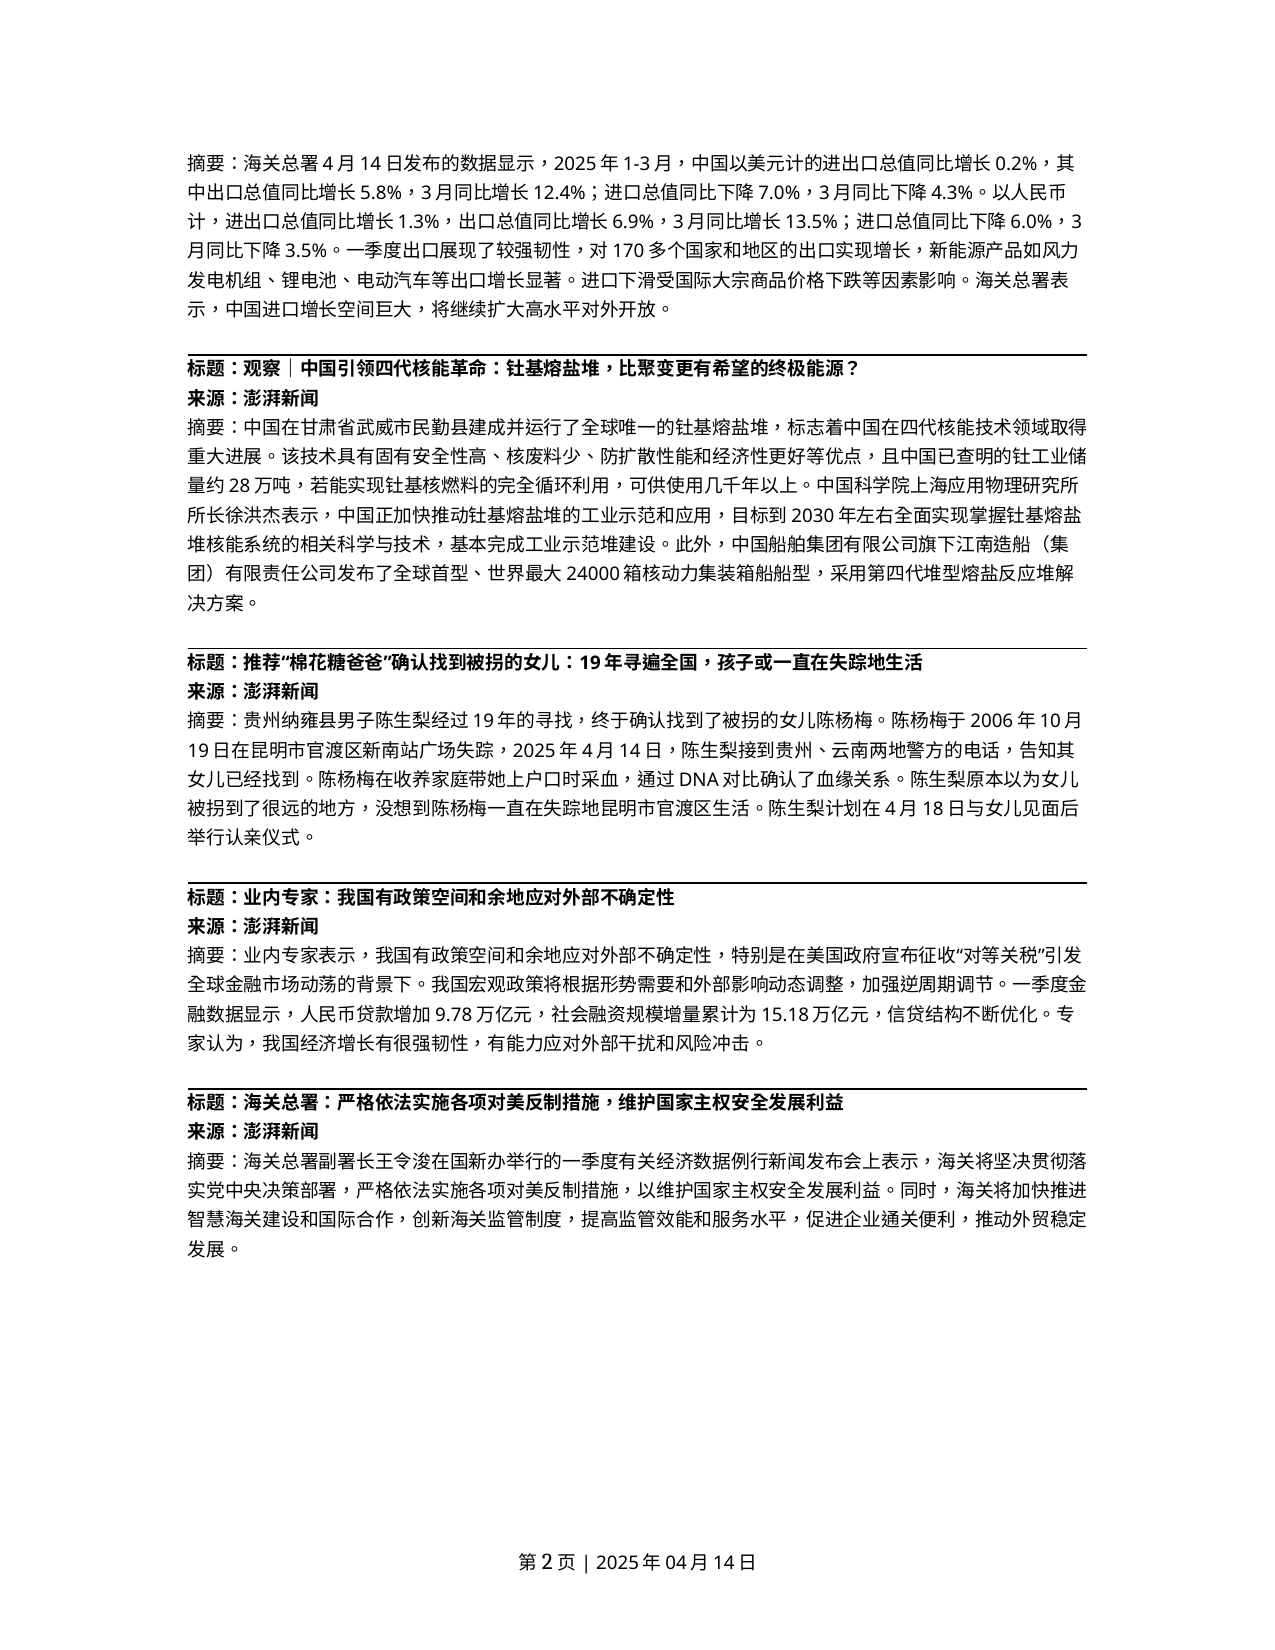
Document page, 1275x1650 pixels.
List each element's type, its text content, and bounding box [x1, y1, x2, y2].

text 标题：观察｜中国引领四代核能革命：钍基熔盐堆，比聚变更有希望的终极能源？ [187, 356, 1087, 381]
text 摘要：业内专家表示，我国有政策空间和余地应对外部不确定性，特别是在美国政府宣布征收“对等关税”引发全球金融市场动荡的背景下。我国宏观政策将根据形势需要和外部影响动态调整，加强逆周期调节。一季度金融数据显示，人民币贷款增加9.78万亿元，社会融资规模增量累计为15.18万亿元，信贷结构不断优化。专家认为，我国经济增长有很强韧性，有能力应对外部干扰和风险冲击。 [187, 942, 1087, 1056]
text 标题：海关总署：严格依法实施各项对美反制措施，维护国家主权安全发展利益 [187, 1089, 1087, 1115]
text 摘要：贵州纳雍县男子陈生梨经过19年的寻找，终于确认找到了被拐的女儿陈杨梅。陈杨梅于2006年10月19日在昆明市官渡区新南站广场失踪，2025年4月14日，陈生梨接到贵州、云南两地警方的电话，告知其女儿已经找到。陈杨梅在收养家庭带她上户口时采血，通过DNA对比确认了血缘关系。陈生梨原本以为女儿被拐到了很远的地方，没想到陈杨梅一直在失踪地昆明市官渡区生活。陈生梨计划在4月18日与女儿见面后举行认亲仪式。 [187, 708, 1087, 850]
text 来源：澎湃新闻 [187, 1119, 1087, 1144]
text 摘要：海关总署4月14日发布的数据显示，2025年1-3月，中国以美元计的进出口总值同比增长0.2%，其中出口总值同比增长5.8%，3月同比增长12.4%；进口总值同比下降7.0%，3月同比下降4.3%。以人民币计，进出口总值同比增长1.3%，出口总值同比增长6.9%，3月同比增长13.5%；进口总值同比下降6.0%，3月同比下降3.5%。一季度出口展现了较强韧性，对170多个国家和地区的出口实现增长，新能源产品如风力发电机组、锂电池、电动汽车等出口增长显著。进口下滑受国际大宗商品价格下跌等因素影响。海关总署表示，中国进口增长空间巨大，将继续扩大高水平对外开放。 [187, 150, 1087, 322]
text 摘要：海关总署副署长王令浚在国新办举行的一季度有关经济数据例行新闻发布会上表示，海关将坚决贯彻落实党中央决策部署，严格依法实施各项对美反制措施，以维护国家主权安全发展利益。同时，海关将加快推进智慧海关建设和国际合作，创新海关监管制度，提高监管效能和服务水平，促进企业通关便利，推动外贸稳定发展。 [187, 1148, 1087, 1261]
text 标题：推荐“棉花糖爸爸”确认找到被拐的女儿：19年寻遍全国，孩子或一直在失踪地生活 [187, 649, 1087, 674]
text 摘要：中国在甘肃省武威市民勤县建成并运行了全球唯一的钍基熔盐堆，标志着中国在四代核能技术领域取得重大进展。该技术具有固有安全性高、核废料少、防扩散性能和经济性更好等优点，且中国已查明的钍工业储量约28万吨，若能实现钍基核燃料的完全循环利用，可供使用几千年以上。中国科学院上海应用物理研究所所长徐洪杰表示，中国正加快推动钍基熔盐堆的工业示范和应用，目标到2030年左右全面实现掌握钍基熔盐堆核能系统的相关科学与技术，基本完成工业示范堆建设。此外，中国船舶集团有限公司旗下江南造船（集团）有限责任公司发布了全球首型、世界最大24000箱核动力集装箱船船型，采用第四代堆型熔盐反应堆解决方案。 [187, 414, 1087, 615]
text 来源：澎湃新闻 [187, 913, 1087, 939]
text 来源：澎湃新闻 [187, 678, 1087, 704]
text 标题：业内专家：我国有政策空间和余地应对外部不确定性 [187, 884, 1087, 909]
text 来源：澎湃新闻 [187, 385, 1087, 410]
